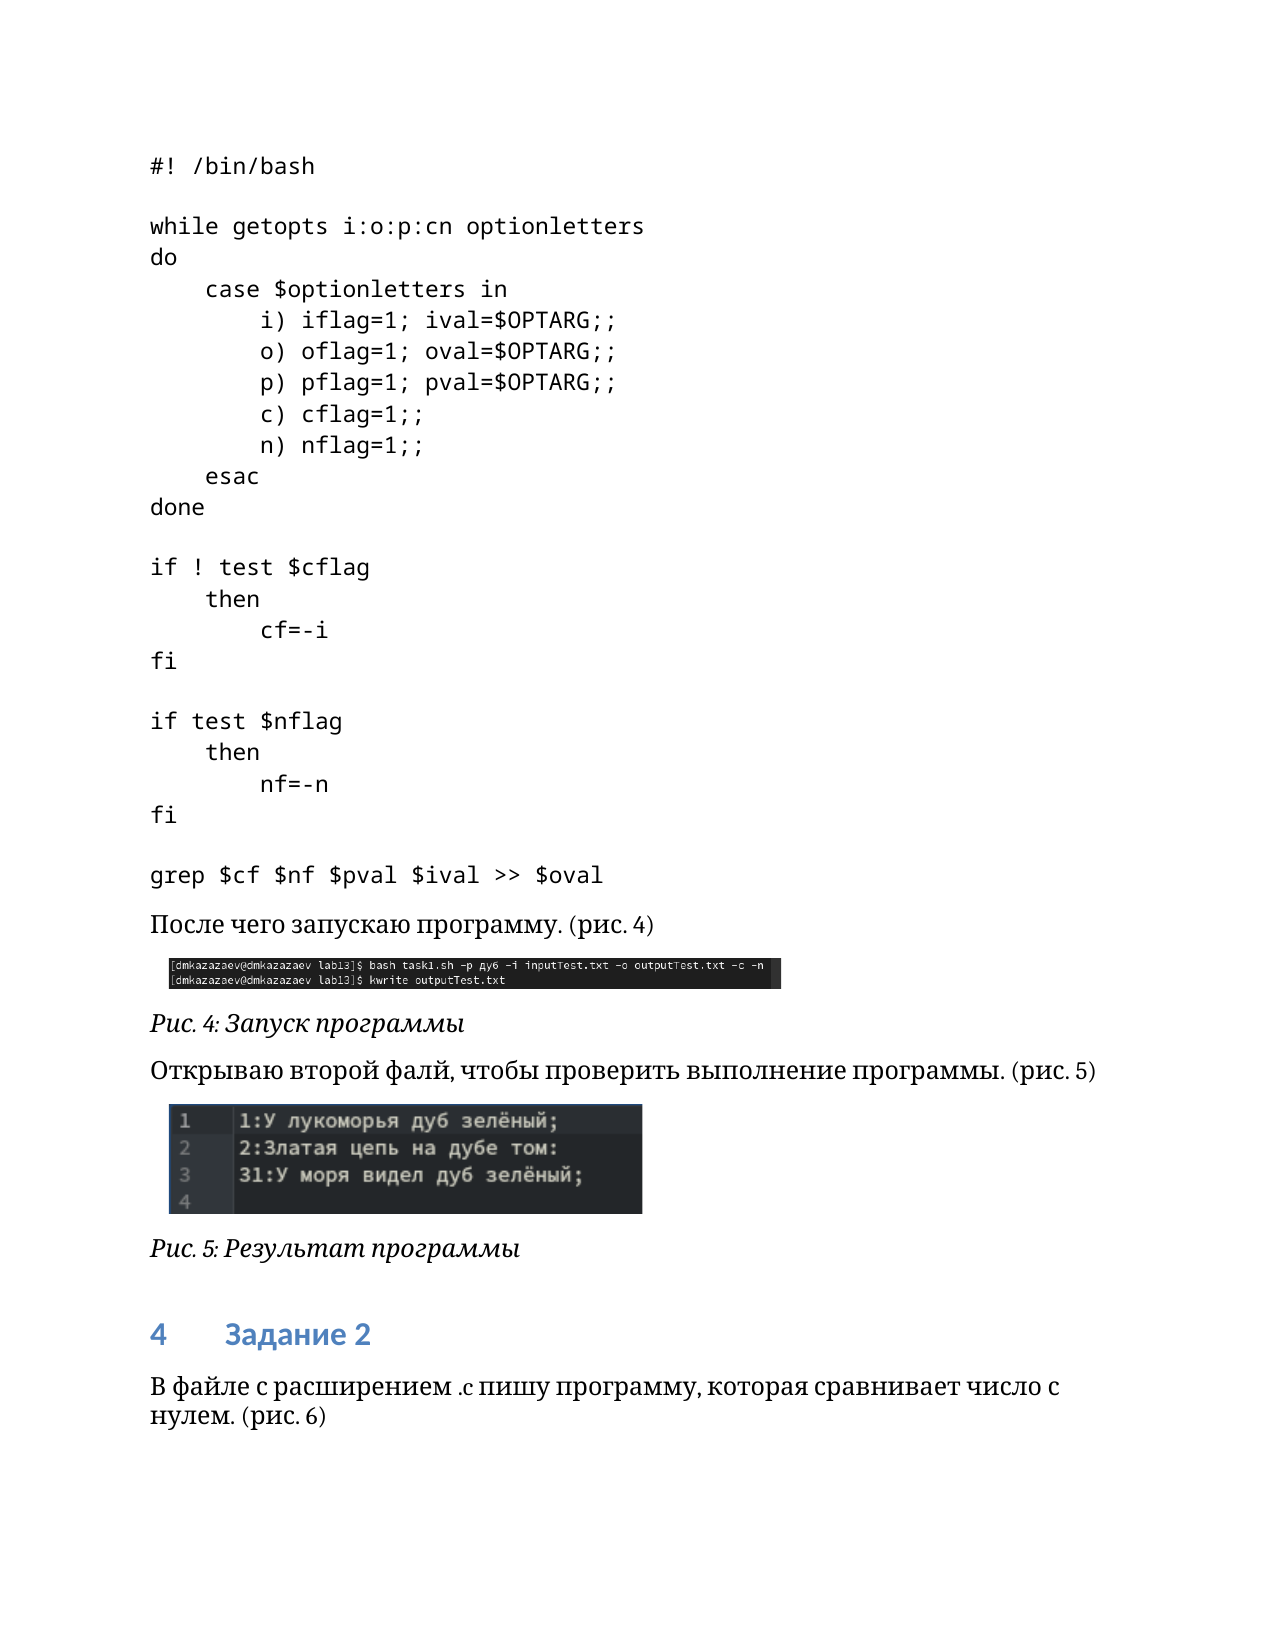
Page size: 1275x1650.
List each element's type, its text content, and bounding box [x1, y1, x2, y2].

text После чего запускаю программу. (рис. 4) [150, 911, 1125, 939]
picture [168, 958, 782, 989]
text Открываю второй фалй, чтобы проверить выполнение программы. (рис. 5) [150, 1057, 1125, 1086]
text Рис. 5: Результат программы [150, 1234, 1125, 1263]
subtitle 4 Задание 2 [150, 1313, 1125, 1354]
picture [168, 1104, 643, 1214]
text Рис. 4: Запуск программы [150, 1010, 1125, 1038]
text #! /bin/bash while getopts i:o:p:cn optionletters do case $optionletters in i) iflag=1; ival=$OPTARG;; o) oflag=1; oval=$OPTARG;; p) pflag=1; pval=$OPTARG;; c) cflag=1;; n) nflag=1;; esac done if ! test $cflag then cf=-i fi if test $nflag then nf=-n fi grep $cf $nf $pval $ival >> $oval [150, 150, 1125, 890]
text В файле с расширением .c пишу программу, которая сравнивает число с нулем. (рис. 6) [150, 1373, 1125, 1430]
